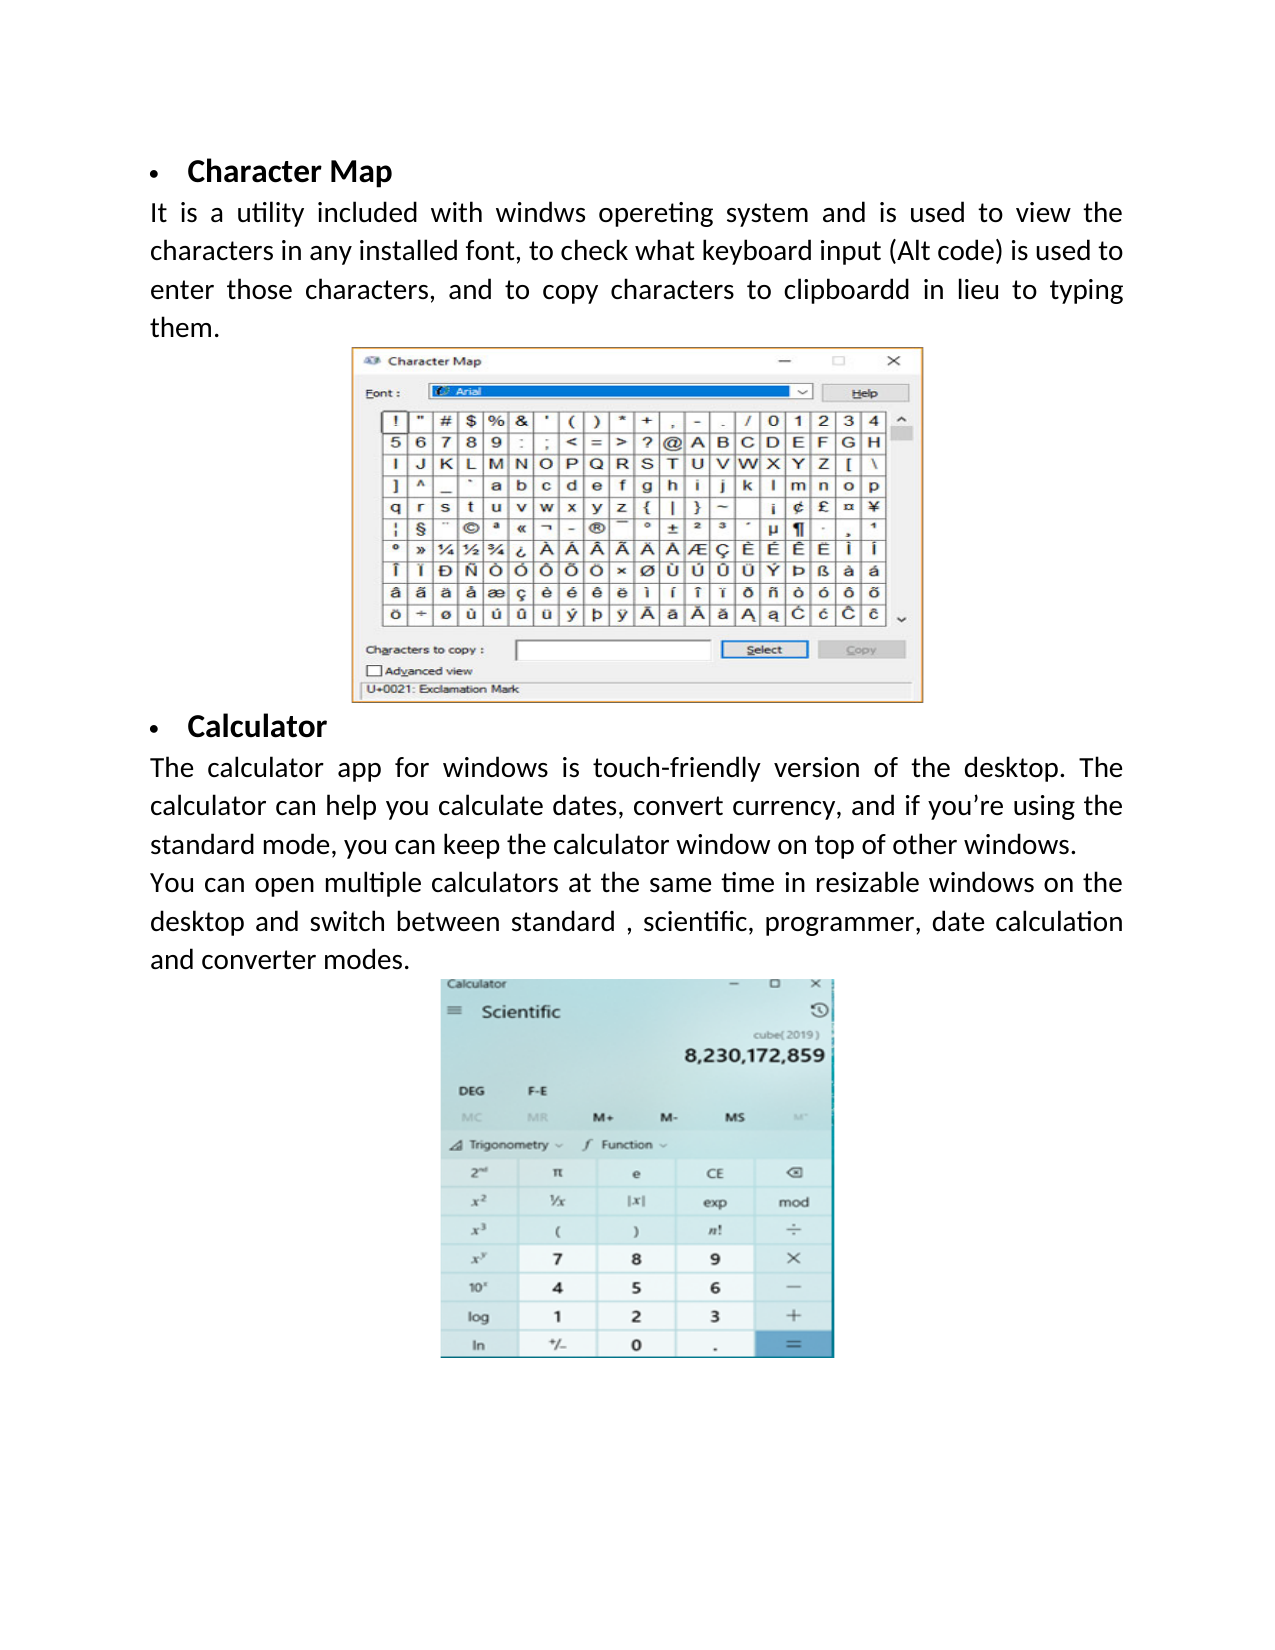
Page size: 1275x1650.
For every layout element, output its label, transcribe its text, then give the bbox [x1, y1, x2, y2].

list The calculator app for windows is touch-friendly version of the desktop. The calculator can help you calculate dates, convert currency, and if you’re using the standard mode, you can keep the calculator window on top of other windows. [150, 749, 1125, 861]
list You can open multiple calculators at the same time in resizable windows on the desktop and switch between standard , scientific, programmer, date calculation and converter modes. [150, 864, 1125, 977]
picture [351, 347, 924, 703]
list It is a utility included with windws opereting system and is used to view the characters in any installed font, to check what keyboard input (Alt code) is used to enter those characters, and to copy characters to clipboardd in lieu to typing them. [150, 194, 1125, 345]
picture [440, 979, 835, 1358]
list Calculator [150, 705, 1125, 746]
list Character Map [150, 150, 1125, 191]
